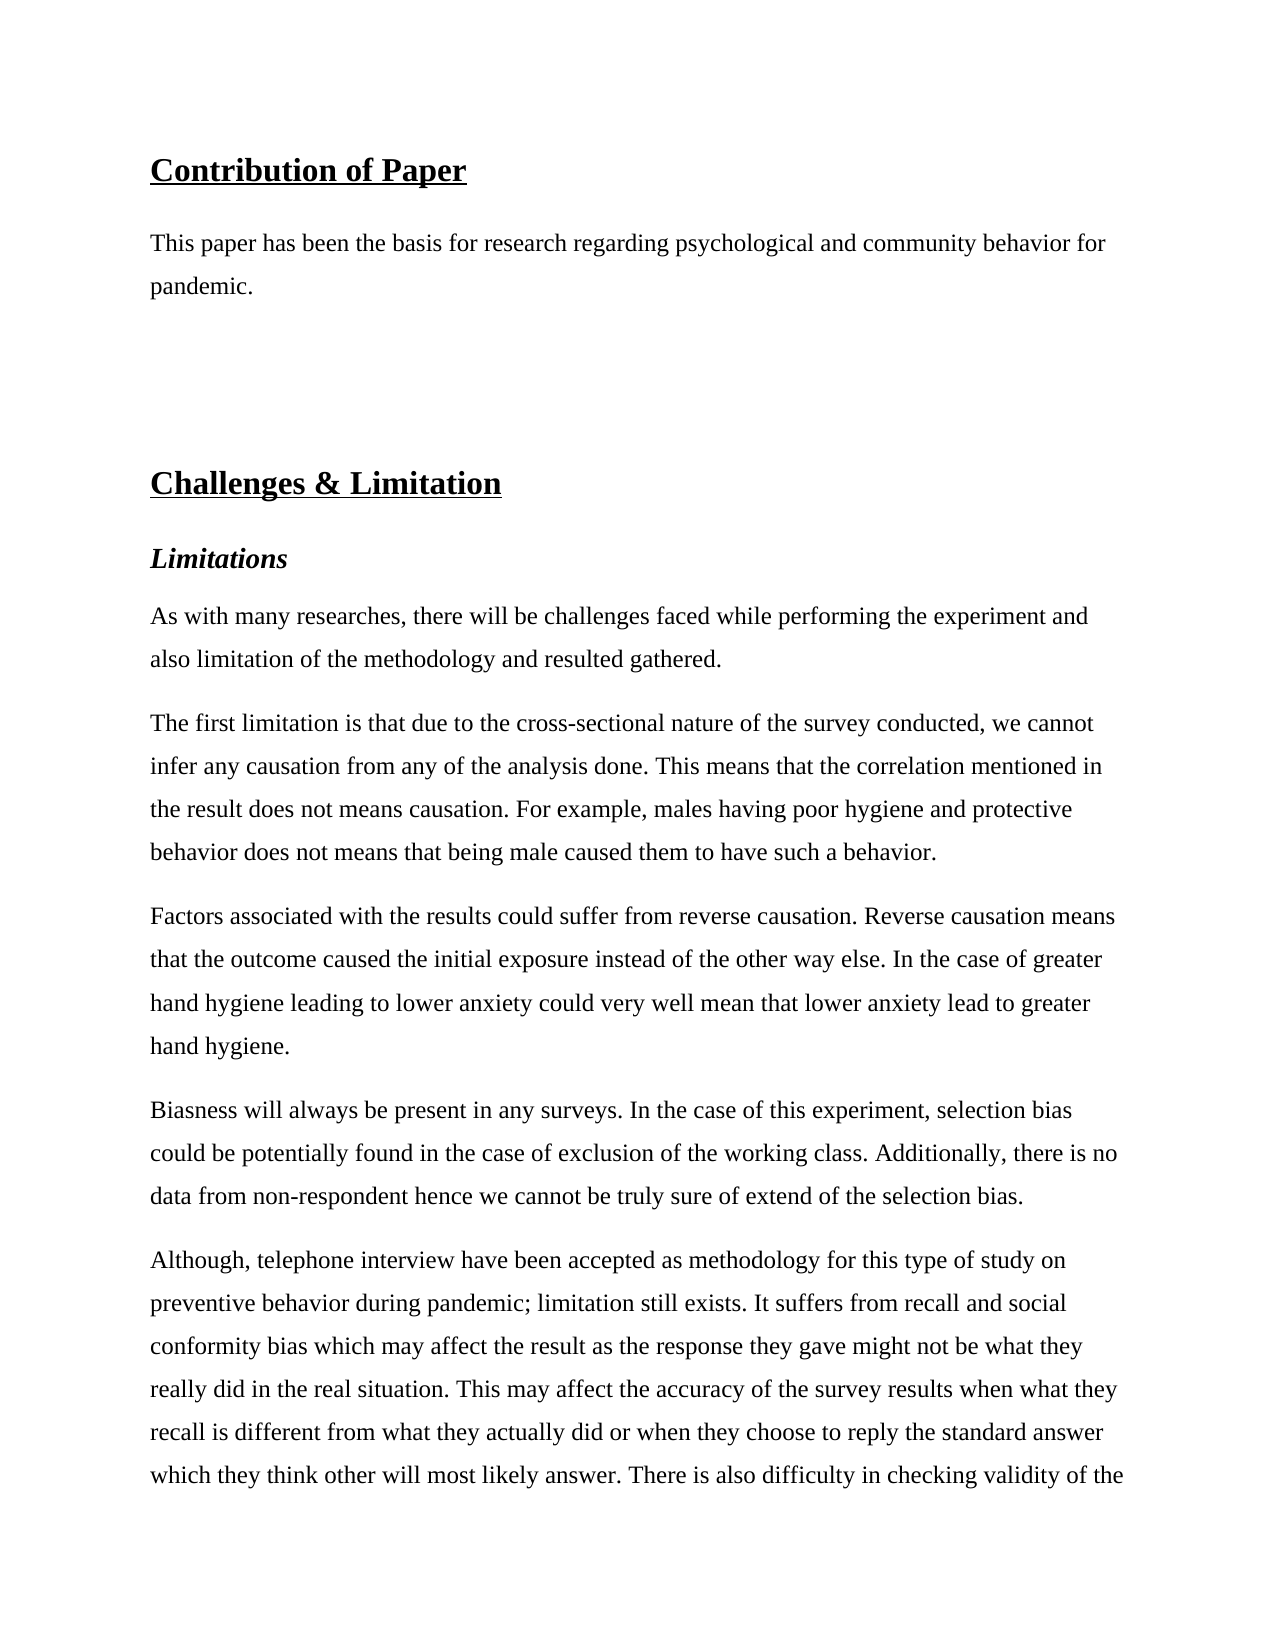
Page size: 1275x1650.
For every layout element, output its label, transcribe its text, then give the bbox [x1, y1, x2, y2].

text This paper has been the basis for research regarding psychological and community behavior for pandemic. [150, 228, 1125, 300]
text Factors associated with the results could suffer from reverse causation. Reverse causation means that the outcome caused the initial exposure instead of the other way else. In the case of greater hand hygiene leading to lower anxiety could very well mean that lower anxiety lead to greater hand hygiene. [150, 901, 1125, 1059]
text Limitations [150, 542, 1125, 575]
text Biasness will always be present in any surveys. In the case of this experiment, selection bias could be potentially found in the case of exclusion of the working class. Additionally, there is no data from non-respondent hence we cannot be truly sure of extend of the selection bias. [150, 1095, 1125, 1210]
text Challenges & Limitation [150, 463, 1125, 502]
text The first limitation is that due to the cross-sectional nature of the survey conducted, we cannot infer any causation from any of the analysis done. This means that the correlation mentioned in the result does not means causation. For example, males having poor hygiene and protective behavior does not means that being male caused them to have such a behavior. [150, 708, 1125, 866]
text Contribution of Paper [150, 150, 1125, 188]
text As with many researches, there will be challenges faced while performing the experiment and also limitation of the methodology and resulted gathered. [150, 601, 1125, 673]
